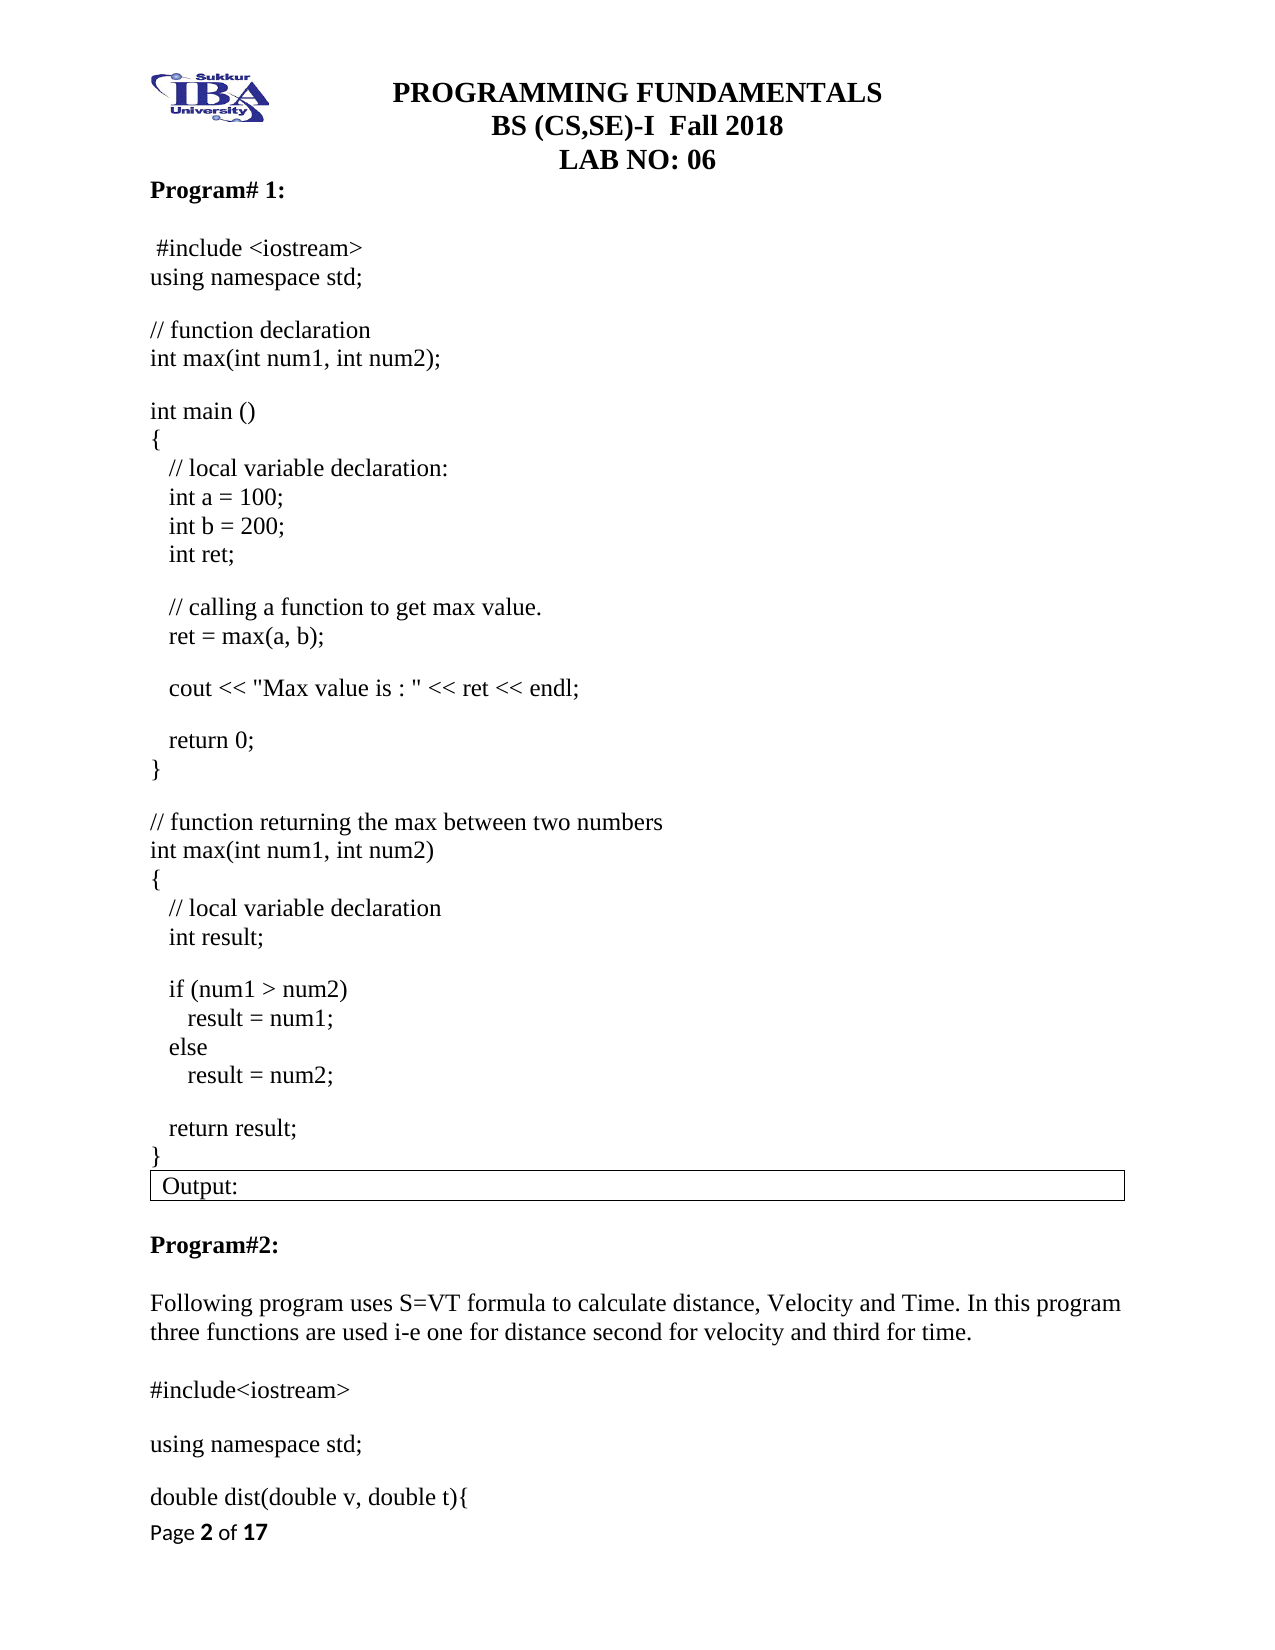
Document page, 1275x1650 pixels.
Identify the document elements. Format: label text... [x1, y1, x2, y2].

text int max(int num1, int num2) [150, 835, 1125, 864]
text // function declaration [150, 315, 1125, 343]
text Program#2: [150, 1230, 1125, 1259]
text using namespace std; [150, 1429, 1125, 1457]
text else [150, 1032, 1125, 1060]
text int max(int num1, int num2); [150, 343, 1125, 372]
picture [150, 73, 269, 121]
text Program# 1: [150, 176, 1125, 204]
text Following program uses S=VT formula to calculate distance, Velocity and Time. In this program three functions are used i-e one for distance second for velocity and third for time. [150, 1288, 1125, 1346]
text // local variable declaration [150, 893, 1125, 922]
text { [150, 864, 1125, 893]
text #include <iostream> [150, 233, 1125, 262]
text } [150, 754, 1125, 783]
text using namespace std; [150, 262, 1125, 291]
table_header Output: [151, 1171, 1124, 1200]
text { [150, 424, 1125, 453]
text // local variable declaration: [150, 453, 1125, 482]
text // function returning the max between two numbers [150, 807, 1125, 835]
text return result; [150, 1113, 1125, 1141]
text int b = 200; [150, 511, 1125, 539]
text int a = 100; [150, 482, 1125, 511]
text cout << "Max value is : " << ret << endl; [150, 673, 1125, 702]
text #include<iostream> [150, 1375, 1125, 1403]
text } [150, 1141, 1125, 1170]
text return 0; [150, 726, 1125, 754]
text ret = max(a, b); [150, 621, 1125, 649]
text if (num1 > num2) [150, 974, 1125, 1003]
text int main () [150, 396, 1125, 424]
text result = num1; [150, 1003, 1125, 1032]
text int ret; [150, 539, 1125, 568]
text // calling a function to get max value. [150, 592, 1125, 621]
text double dist(double v, double t){ [150, 1482, 1125, 1511]
text int result; [150, 922, 1125, 950]
text result = num2; [150, 1060, 1125, 1089]
